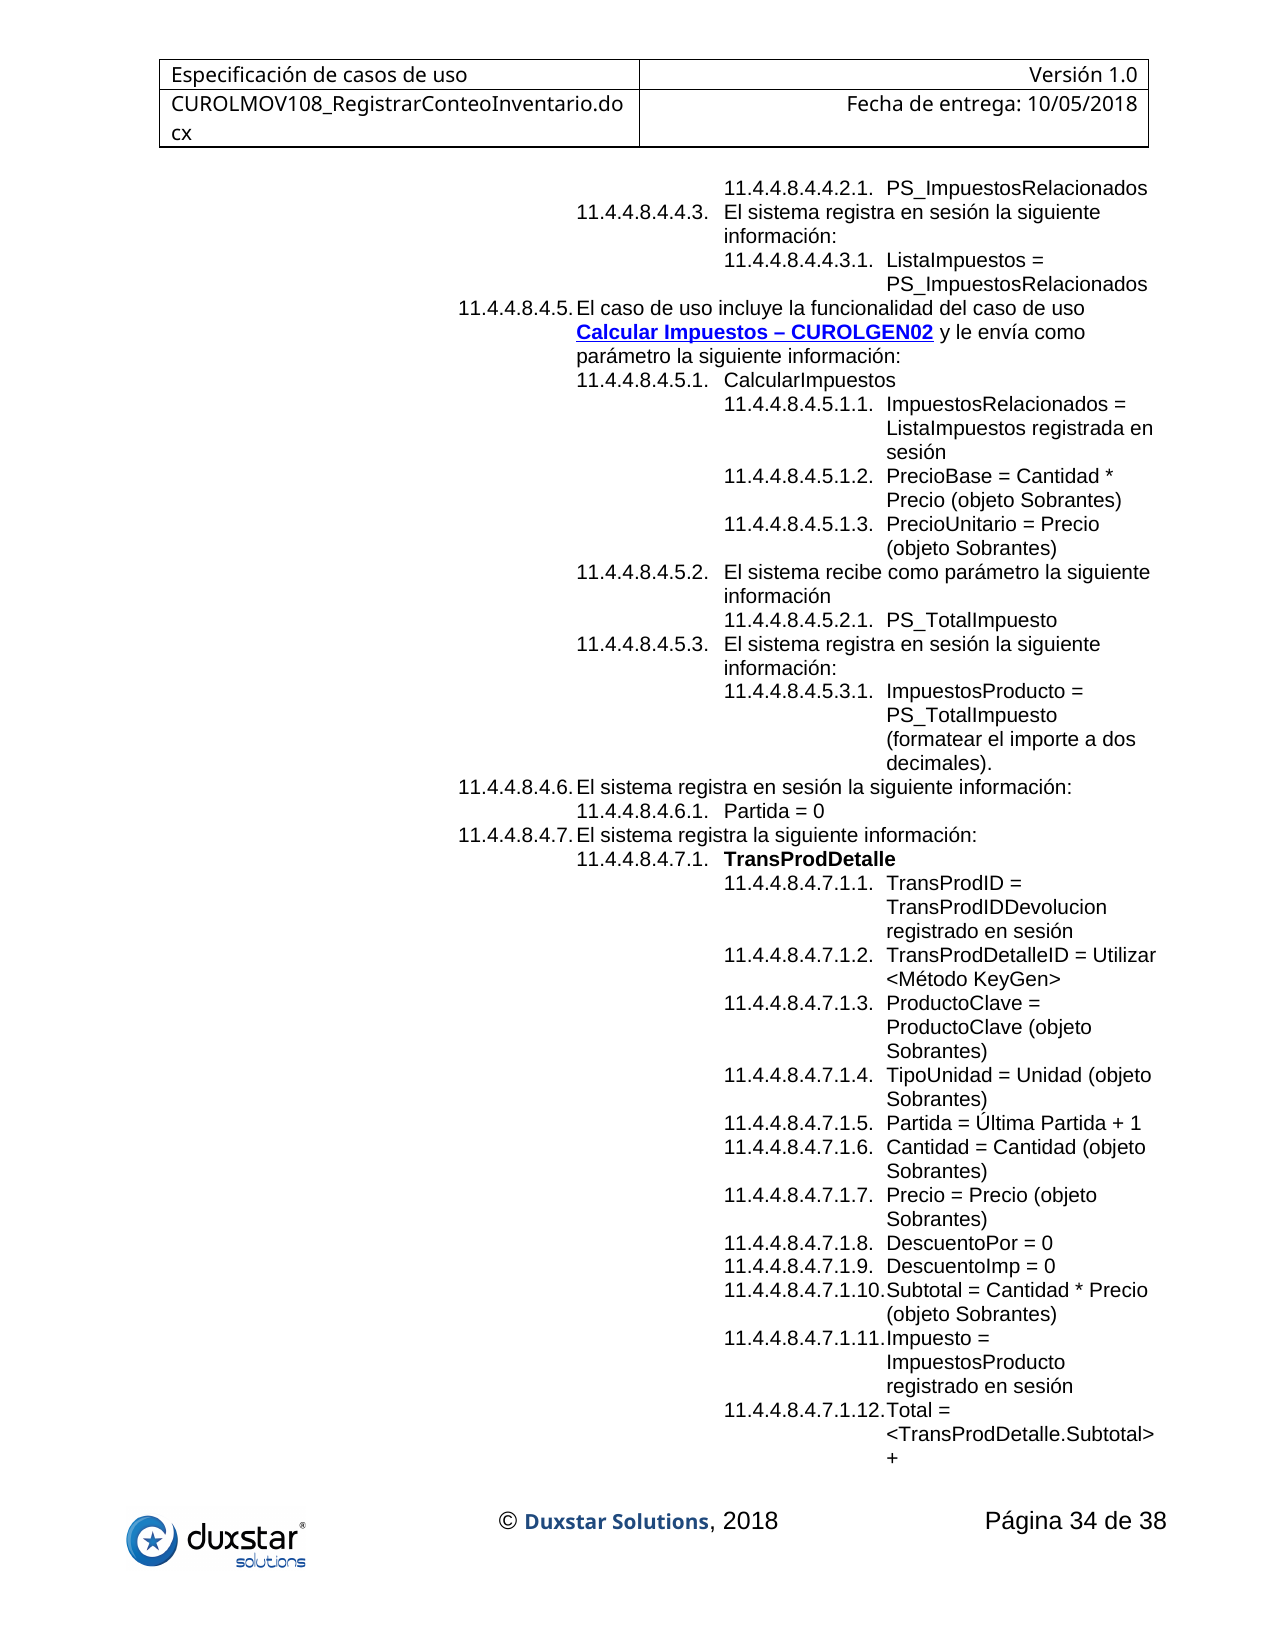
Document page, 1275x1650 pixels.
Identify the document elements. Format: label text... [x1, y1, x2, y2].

list ImpuestosRelacionados = ListaImpuestos registrada en sesión [723, 392, 1157, 464]
list El sistema registra en sesión la siguiente información: [458, 775, 1157, 799]
list PrecioUnitario = Precio (objeto Sobrantes) [723, 512, 1157, 559]
list Subtotal = Cantidad * Precio (objeto Sobrantes) [723, 1278, 1157, 1326]
list PrecioBase = Cantidad * Precio (objeto Sobrantes) [723, 464, 1157, 512]
list TipoUnidad = Unidad (objeto Sobrantes) [723, 1063, 1157, 1111]
list TransProdDetalle [576, 847, 1157, 871]
list El sistema recibe como parámetro la siguiente información [576, 559, 1157, 607]
list Partida = Última Partida + 1 [723, 1111, 1157, 1134]
list TransProdDetalleID = Utilizar <Método KeyGen> [723, 943, 1157, 991]
list CalcularImpuestos [576, 368, 1157, 392]
list Precio = Precio (objeto Sobrantes) [723, 1182, 1157, 1230]
list Impuesto = ImpuestosProducto registrado en sesión [723, 1326, 1157, 1398]
list El sistema registra en sesión la siguiente información: [576, 631, 1157, 679]
list El caso de uso incluye la funcionalidad del caso de uso Calcular Impuestos – CUROLGEN02 y le envía como parámetro la siguiente información: [458, 296, 1157, 368]
list Cantidad = Cantidad (objeto Sobrantes) [723, 1134, 1157, 1182]
list PS_ImpuestosRelacionados [723, 176, 1157, 200]
list El sistema registra la siguiente información: [458, 823, 1157, 847]
list ImpuestosProducto = PS_TotalImpuesto (formatear el importe a dos decimales). [723, 679, 1157, 775]
list DescuentoPor = 0 [723, 1230, 1157, 1254]
list PS_TotalImpuesto [723, 607, 1157, 631]
list Total = <TransProdDetalle.Subtotal> + <TransProdDetalle.Impuesto> [723, 1398, 1157, 1470]
list TransProdID = TransProdIDDevolucion registrado en sesión [723, 871, 1157, 943]
list ListaImpuestos = PS_ImpuestosRelacionados [723, 248, 1157, 296]
picture [126, 1506, 306, 1571]
list DescuentoImp = 0 [723, 1254, 1157, 1278]
list El sistema registra en sesión la siguiente información: [576, 200, 1157, 248]
list ProductoClave = ProductoClave (objeto Sobrantes) [723, 991, 1157, 1063]
list Partida = 0 [576, 799, 1157, 823]
